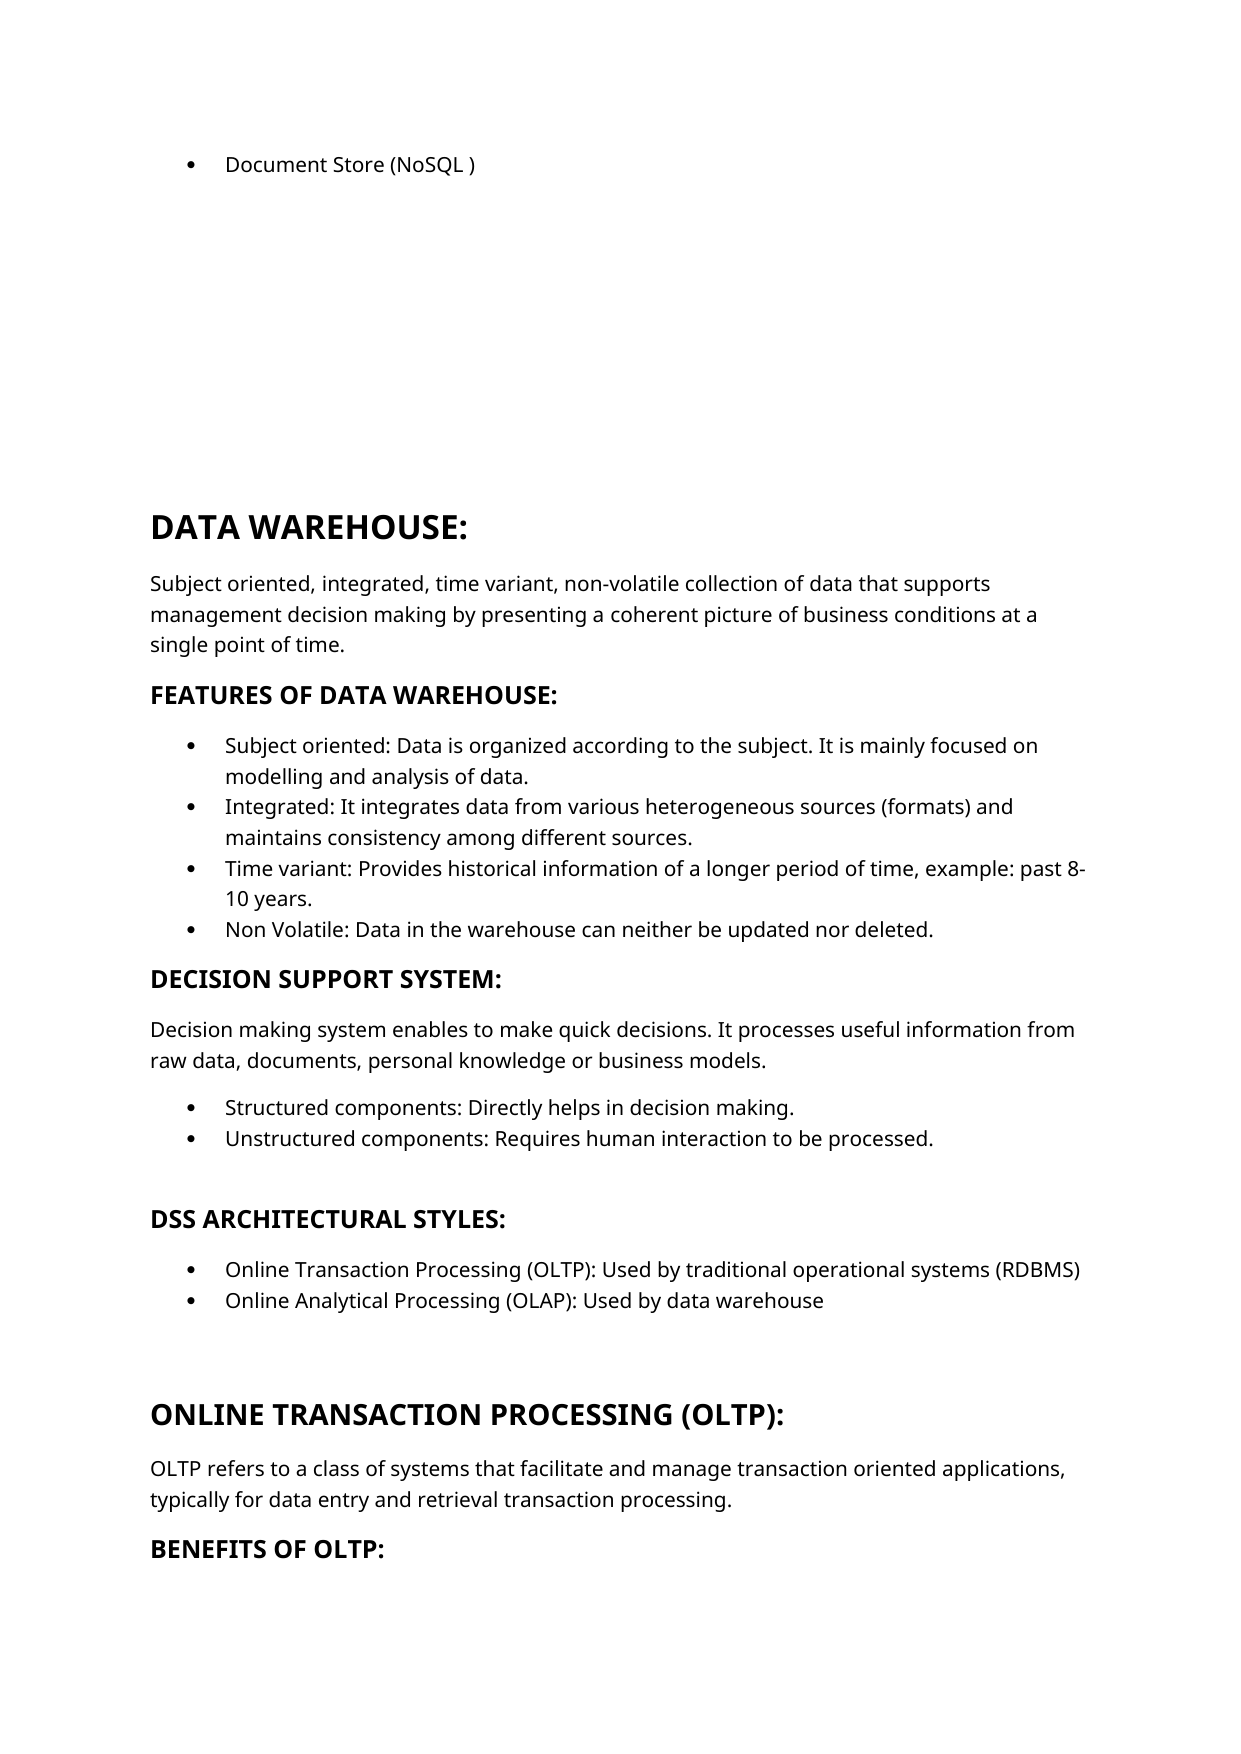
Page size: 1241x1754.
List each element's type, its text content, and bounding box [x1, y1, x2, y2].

text DATA WAREHOUSE: [150, 503, 1090, 549]
list Document Store (NoSQL ) [187, 150, 1090, 178]
list Integrated: It integrates data from various heterogeneous sources (formats) and maintains consistency among different sources. [187, 792, 1090, 851]
text ONLINE TRANSACTION PROCESSING (OLTP): [150, 1395, 1090, 1434]
list Online Analytical Processing (OLAP): Used by data warehouse [187, 1286, 1090, 1314]
text Decision making system enables to make quick decisions. It processes useful information from raw data, documents, personal knowledge or business models. [150, 1016, 1090, 1075]
list Non Volatile: Data in the warehouse can neither be updated nor deleted. [187, 915, 1090, 943]
list Unstructured components: Requires human interaction to be processed. [187, 1124, 1090, 1153]
list Time variant: Provides historical information of a longer period of time, example: past 8-10 years. [187, 854, 1090, 913]
text BENEFITS OF OLTP: [150, 1532, 1090, 1566]
list Subject oriented: Data is organized according to the subject. It is mainly focused on modelling and analysis of data. [187, 731, 1090, 790]
text DSS ARCHITECTURAL STYLES: [150, 1202, 1090, 1236]
text FEATURES OF DATA WAREHOUSE: [150, 678, 1090, 712]
list Online Transaction Processing (OLTP): Used by traditional operational systems (RDBMS) [187, 1256, 1090, 1284]
list Structured components: Directly helps in decision making. [187, 1093, 1090, 1122]
text DECISION SUPPORT SYSTEM: [150, 962, 1090, 996]
text Subject oriented, integrated, time variant, non-volatile collection of data that supports management decision making by presenting a coherent picture of business conditions at a single point of time. [150, 569, 1090, 659]
text OLTP refers to a class of systems that facilitate and manage transaction oriented applications, typically for data entry and retrieval transaction processing. [150, 1454, 1090, 1513]
